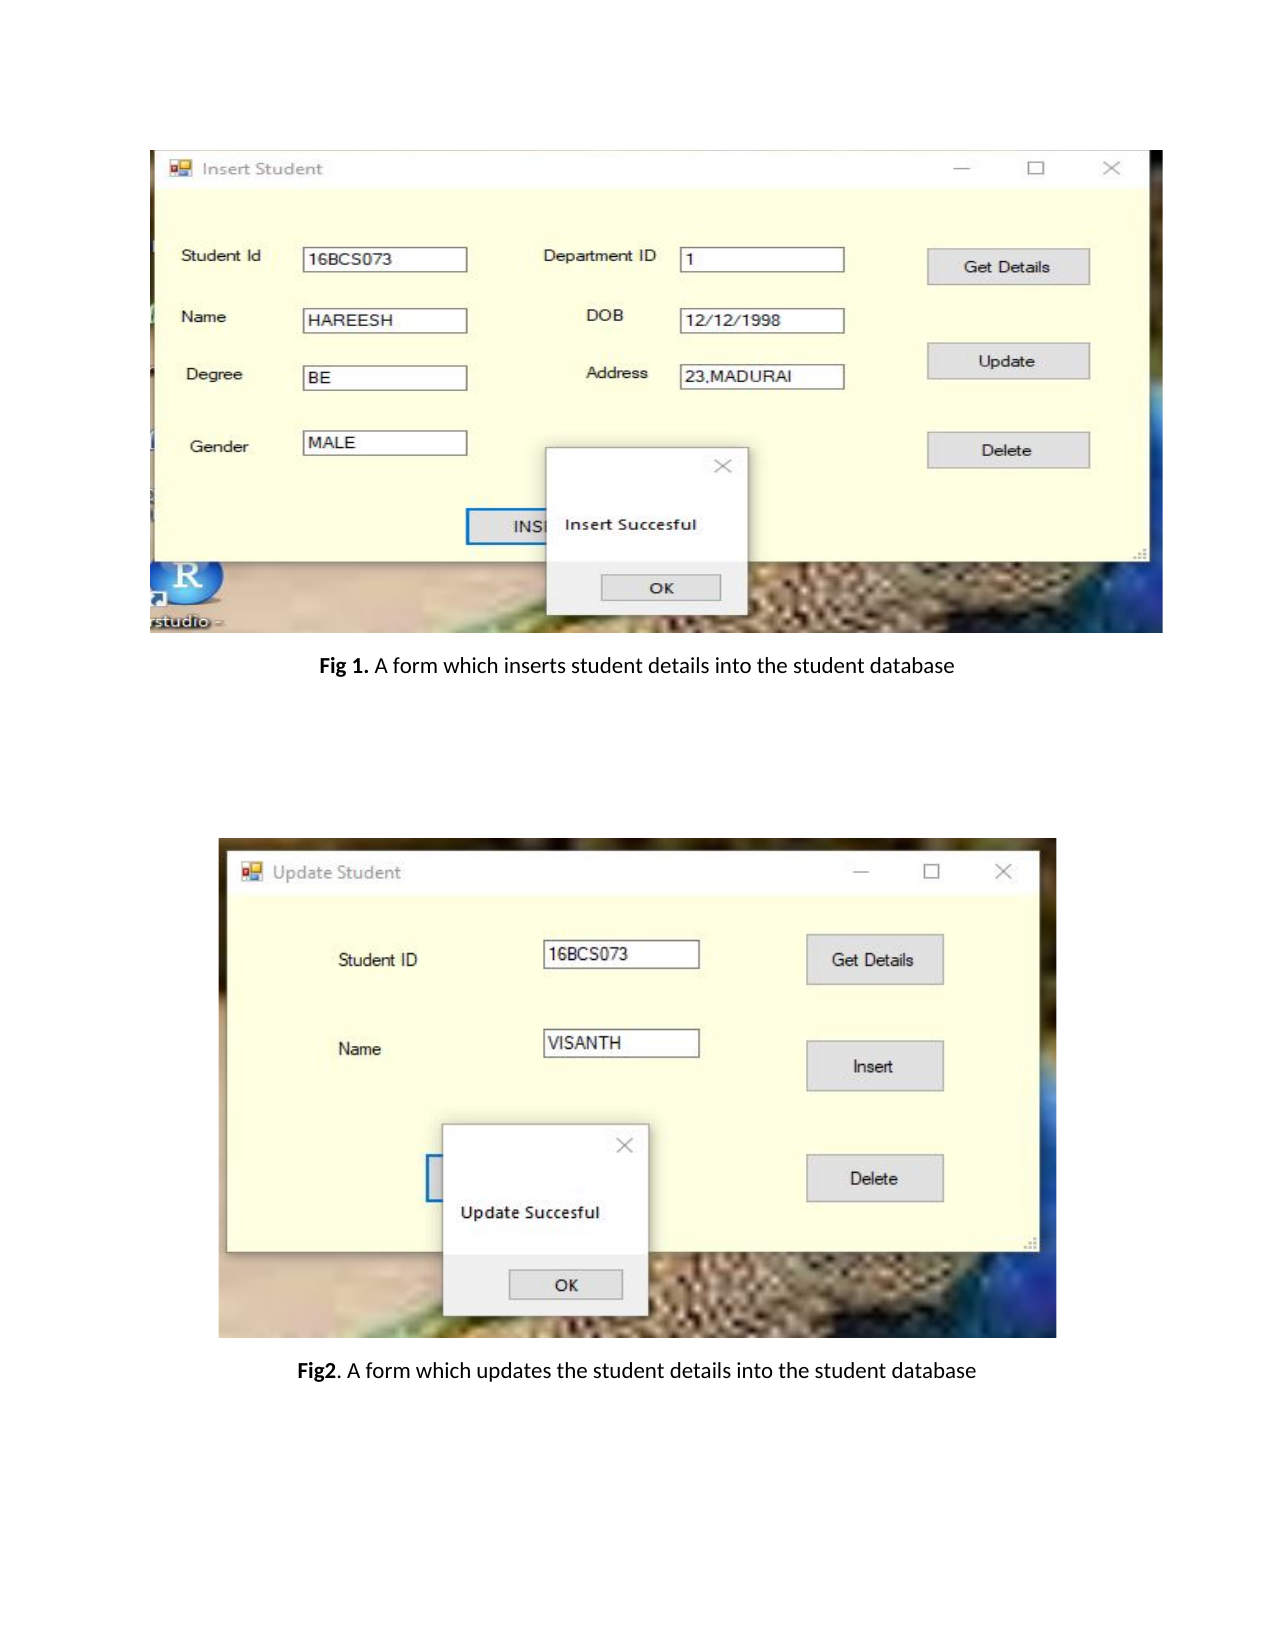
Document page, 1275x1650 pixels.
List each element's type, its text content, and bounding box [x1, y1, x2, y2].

text Fig 1. A form which inserts student details into the student database [150, 651, 1125, 679]
text Fig2. A form which updates the student details into the student database [150, 1357, 1125, 1385]
picture [150, 150, 1163, 633]
picture [218, 838, 1057, 1338]
